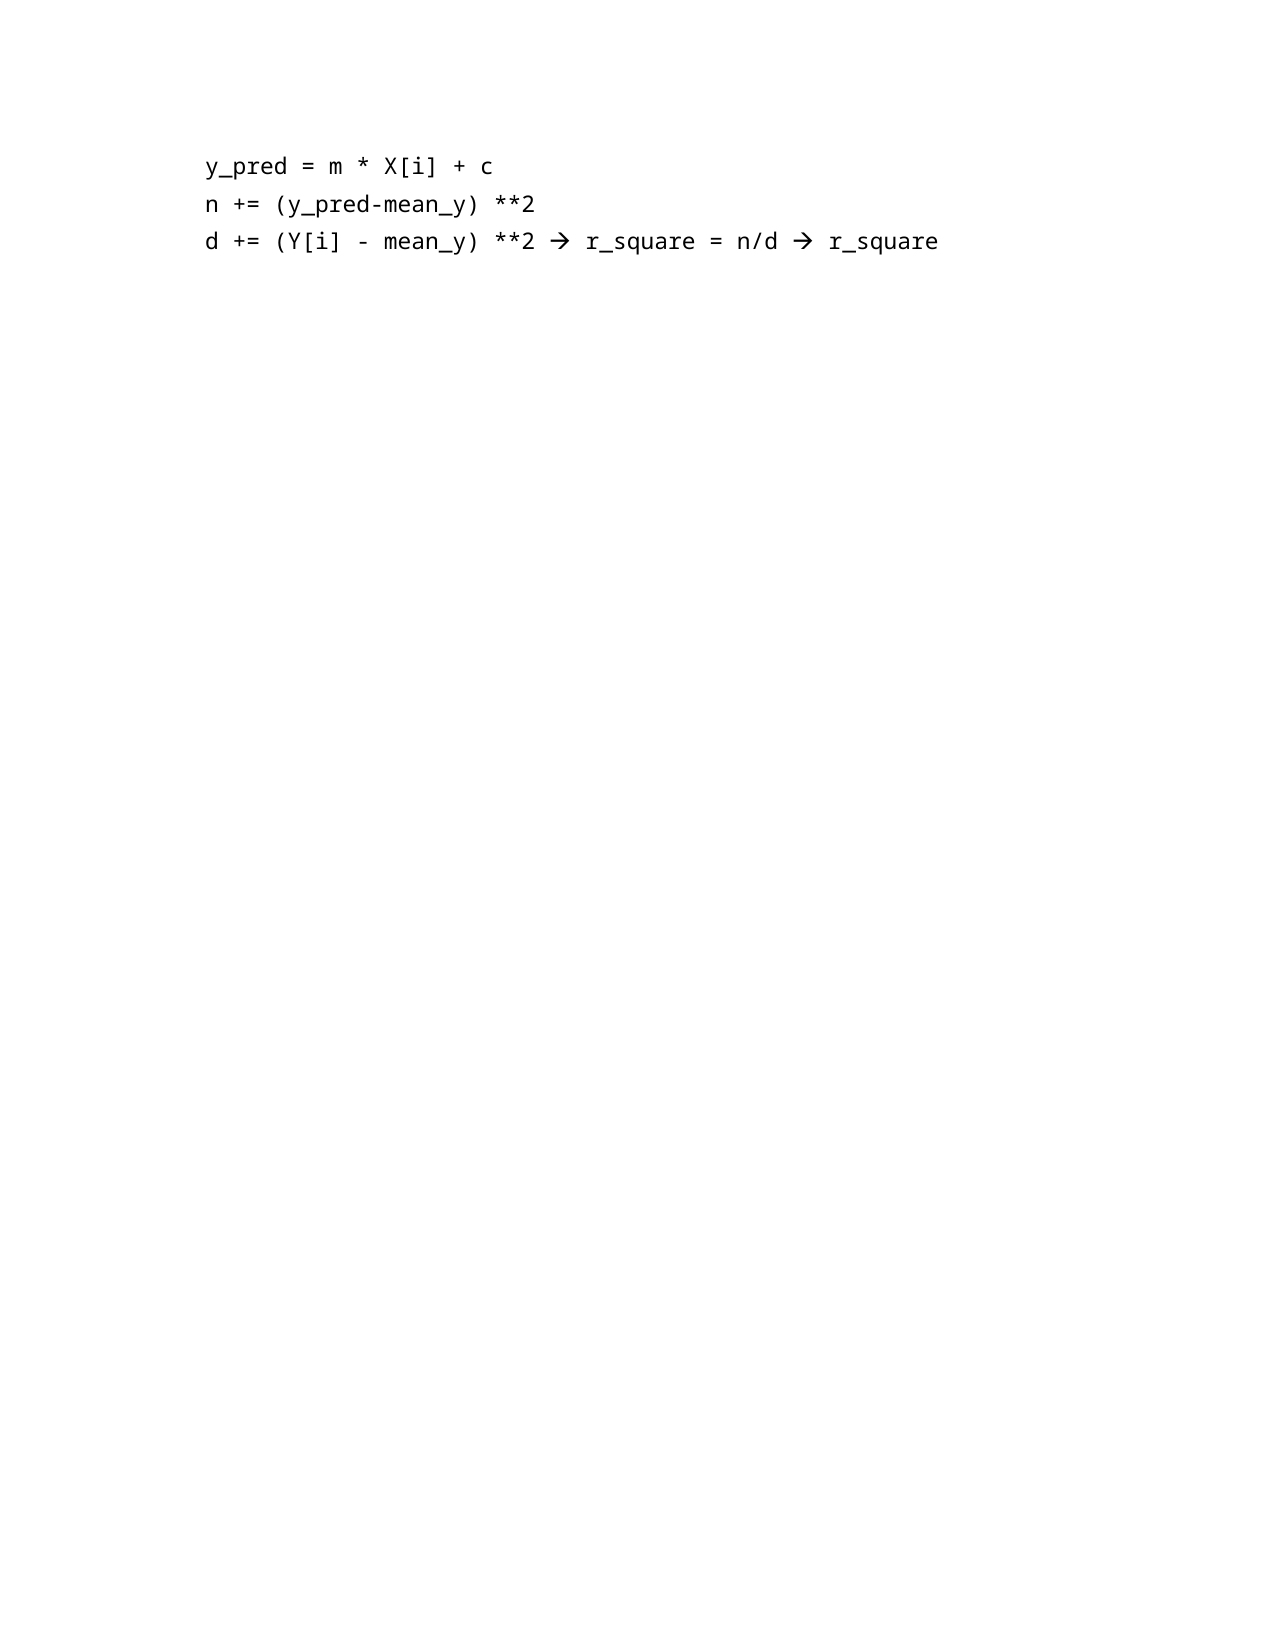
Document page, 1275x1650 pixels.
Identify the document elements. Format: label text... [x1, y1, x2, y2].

text y_pred = m * X[i] + c [150, 150, 1125, 181]
text d += (Y[i] - mean_y) **2 r_square = n/d r_square [150, 225, 1125, 256]
text n += (y_pred-mean_y) **2 [150, 187, 1125, 219]
